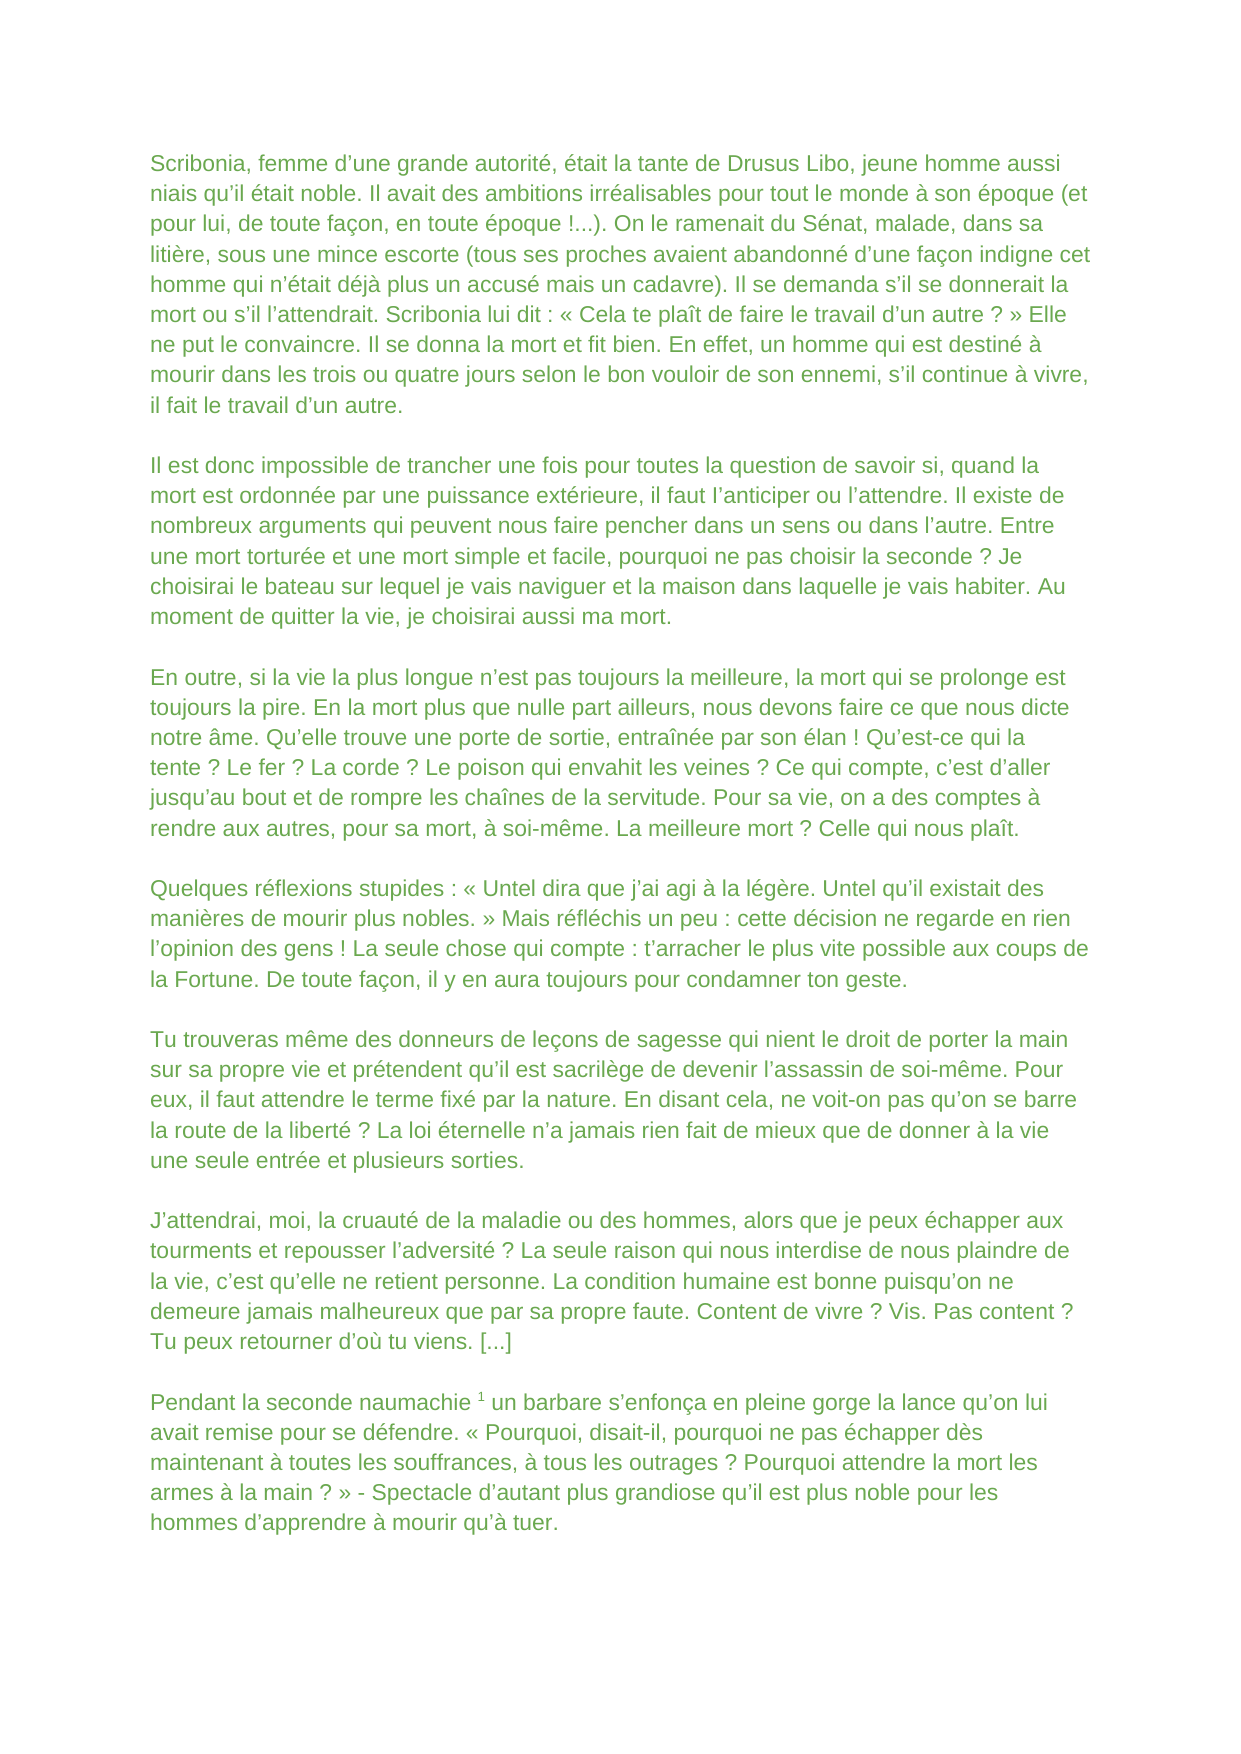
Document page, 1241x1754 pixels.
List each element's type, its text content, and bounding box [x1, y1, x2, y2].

text Il est donc impossible de trancher une fois pour toutes la question de savoir si, quand la mort est ordonnée par une puissance extérieure, il faut I’anticiper ou l’attendre. Il existe de nombreux arguments qui peuvent nous faire pencher dans un sens ou dans l’autre. Entre une mort torturée et une mort simple et facile, pourquoi ne pas choisir la seconde ? Je choisirai le bateau sur lequel je vais naviguer et la maison dans laquelle je vais habiter. Au moment de quitter la vie, je choisirai aussi ma mort. [150, 452, 1090, 629]
text Quelques réflexions stupides : « Untel dira que j’ai agi à la légère. Untel qu’il existait des manières de mourir plus nobles. » Mais réfléchis un peu : cette décision ne regarde en rien l’opinion des gens ! La seule chose qui compte : t’arracher le plus vite possible aux coups de la Fortune. De toute façon, il y en aura toujours pour condamner ton geste. [150, 875, 1090, 992]
text En outre, si la vie la plus longue n’est pas toujours la meilleure, la mort qui se prolonge est toujours la pire. En la mort plus que nulle part ailleurs, nous devons faire ce que nous dicte notre âme. Qu’elle trouve une porte de sortie, entraînée par son élan ! Qu’est-ce qui la tente ? Le fer ? La corde ? Le poison qui envahit les veines ? Ce qui compte, c’est d’aller jusqu’au bout et de rompre les chaînes de la servitude. Pour sa vie, on a des comptes à rendre aux autres, pour sa mort, à soi-même. La meilleure mort ? Celle qui nous plaît. [150, 663, 1090, 841]
text Pendant la seconde naumachie 1 un barbare s’enfonça en pleine gorge la lance qu’on lui avait remise pour se défendre. « Pourquoi, disait-il, pourquoi ne pas échapper dès maintenant à toutes les souffrances, à tous les outrages ? Pourquoi attendre la mort les armes à la main ? » - Spectacle d’autant plus grandiose qu’il est plus noble pour les hommes d’apprendre à mourir qu’à tuer. [150, 1388, 1090, 1536]
text Tu trouveras même des donneurs de leçons de sagesse qui nient le droit de porter la main sur sa propre vie et prétendent qu’il est sacrilège de devenir l’assassin de soi-même. Pour eux, il faut attendre le terme fixé par la nature. En disant cela, ne voit-on pas qu’on se barre la route de la liberté ? La loi éternelle n’a jamais rien fait de mieux que de donner à la vie une seule entrée et plusieurs sorties. [150, 1026, 1090, 1173]
text J’attendrai, moi, la cruauté de la maladie ou des hommes, alors que je peux échapper aux tourments et repousser l’adversité ? La seule raison qui nous interdise de nous plaindre de la vie, c’est qu’elle ne retient personne. La condition humaine est bonne puisqu’on ne demeure jamais malheureux que par sa propre faute. Content de vivre ? Vis. Pas content ? Tu peux retourner d’où tu viens. [...] [150, 1207, 1090, 1354]
text Scribonia, femme d’une grande autorité, était la tante de Drusus Libo, jeune homme aussi niais qu’il était noble. Il avait des ambitions irréalisables pour tout le monde à son époque (et pour lui, de toute façon, en toute époque !...). On le ramenait du Sénat, malade, dans sa litière, sous une mince escorte (tous ses proches avaient abandonné d’une façon indigne cet homme qui n’était déjà plus un accusé mais un cadavre). Il se demanda s’il se donnerait la mort ou s’il l’attendrait. Scribonia lui dit : « Cela te plaît de faire le travail d’un autre ? » Elle ne put le convaincre. Il se donna la mort et fit bien. En effet, un homme qui est destiné à mourir dans les trois ou quatre jours selon le bon vouloir de son ennemi, s’il continue à vivre, il fait le travail d’un autre. [150, 150, 1090, 418]
